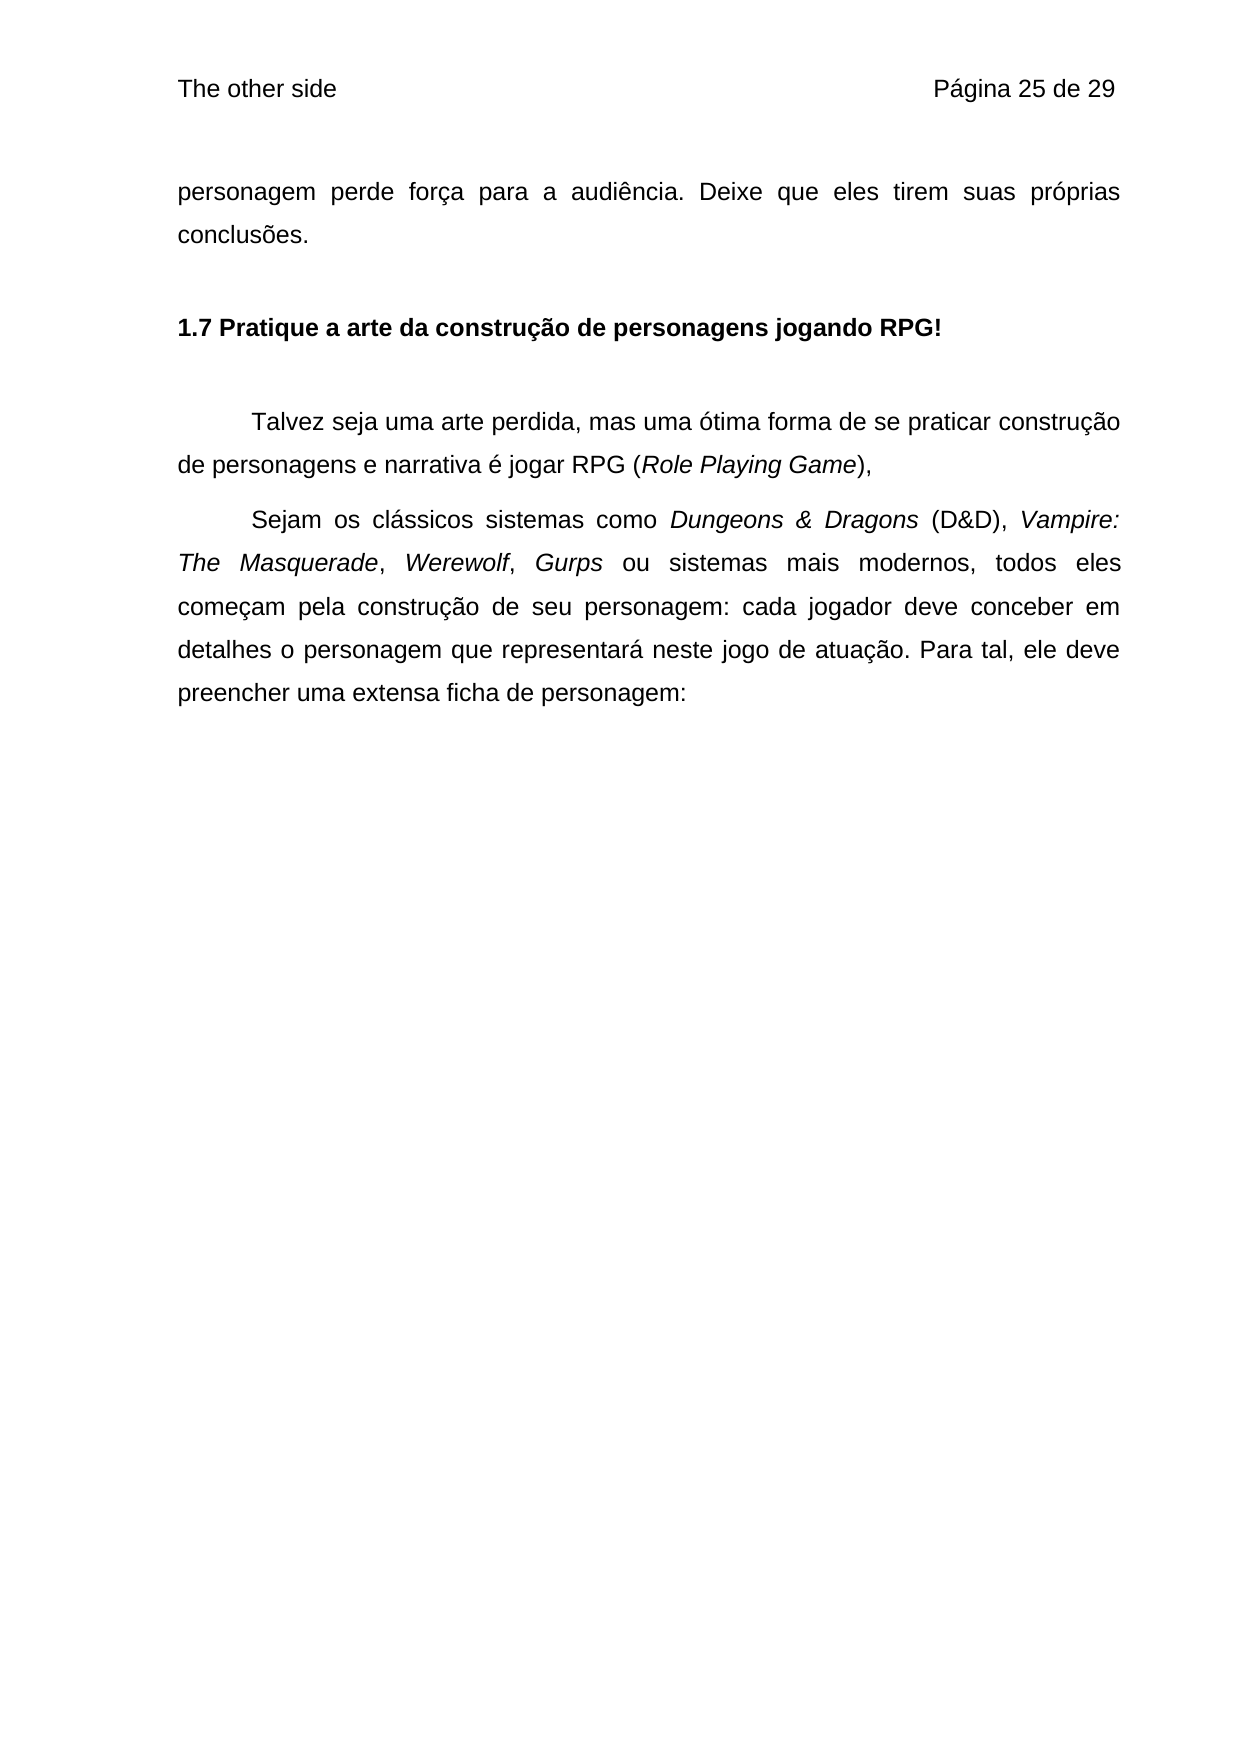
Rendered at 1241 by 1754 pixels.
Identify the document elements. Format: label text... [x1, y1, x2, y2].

subtitle 1.7 Pratique a arte da construção de personagens jogando RPG! [177, 313, 1122, 342]
list Talvez seja uma arte perdida, mas uma ótima forma de se praticar construção de personagens e narrativa é jogar RPG (Role Playing Game), [177, 407, 1122, 478]
list Sejam os clássicos sistemas como Dungeons & Dragons (D&D), Vampire: The Masquerade, Werewolf, Gurps ou sistemas mais modernos, todos eles começam pela construção de seu personagem: cada jogador deve conceber em detalhes o personagem que representará neste jogo de atuação. Para tal, ele deve preencher uma extensa ficha de personagem: [177, 505, 1122, 707]
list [177, 177, 1122, 249]
